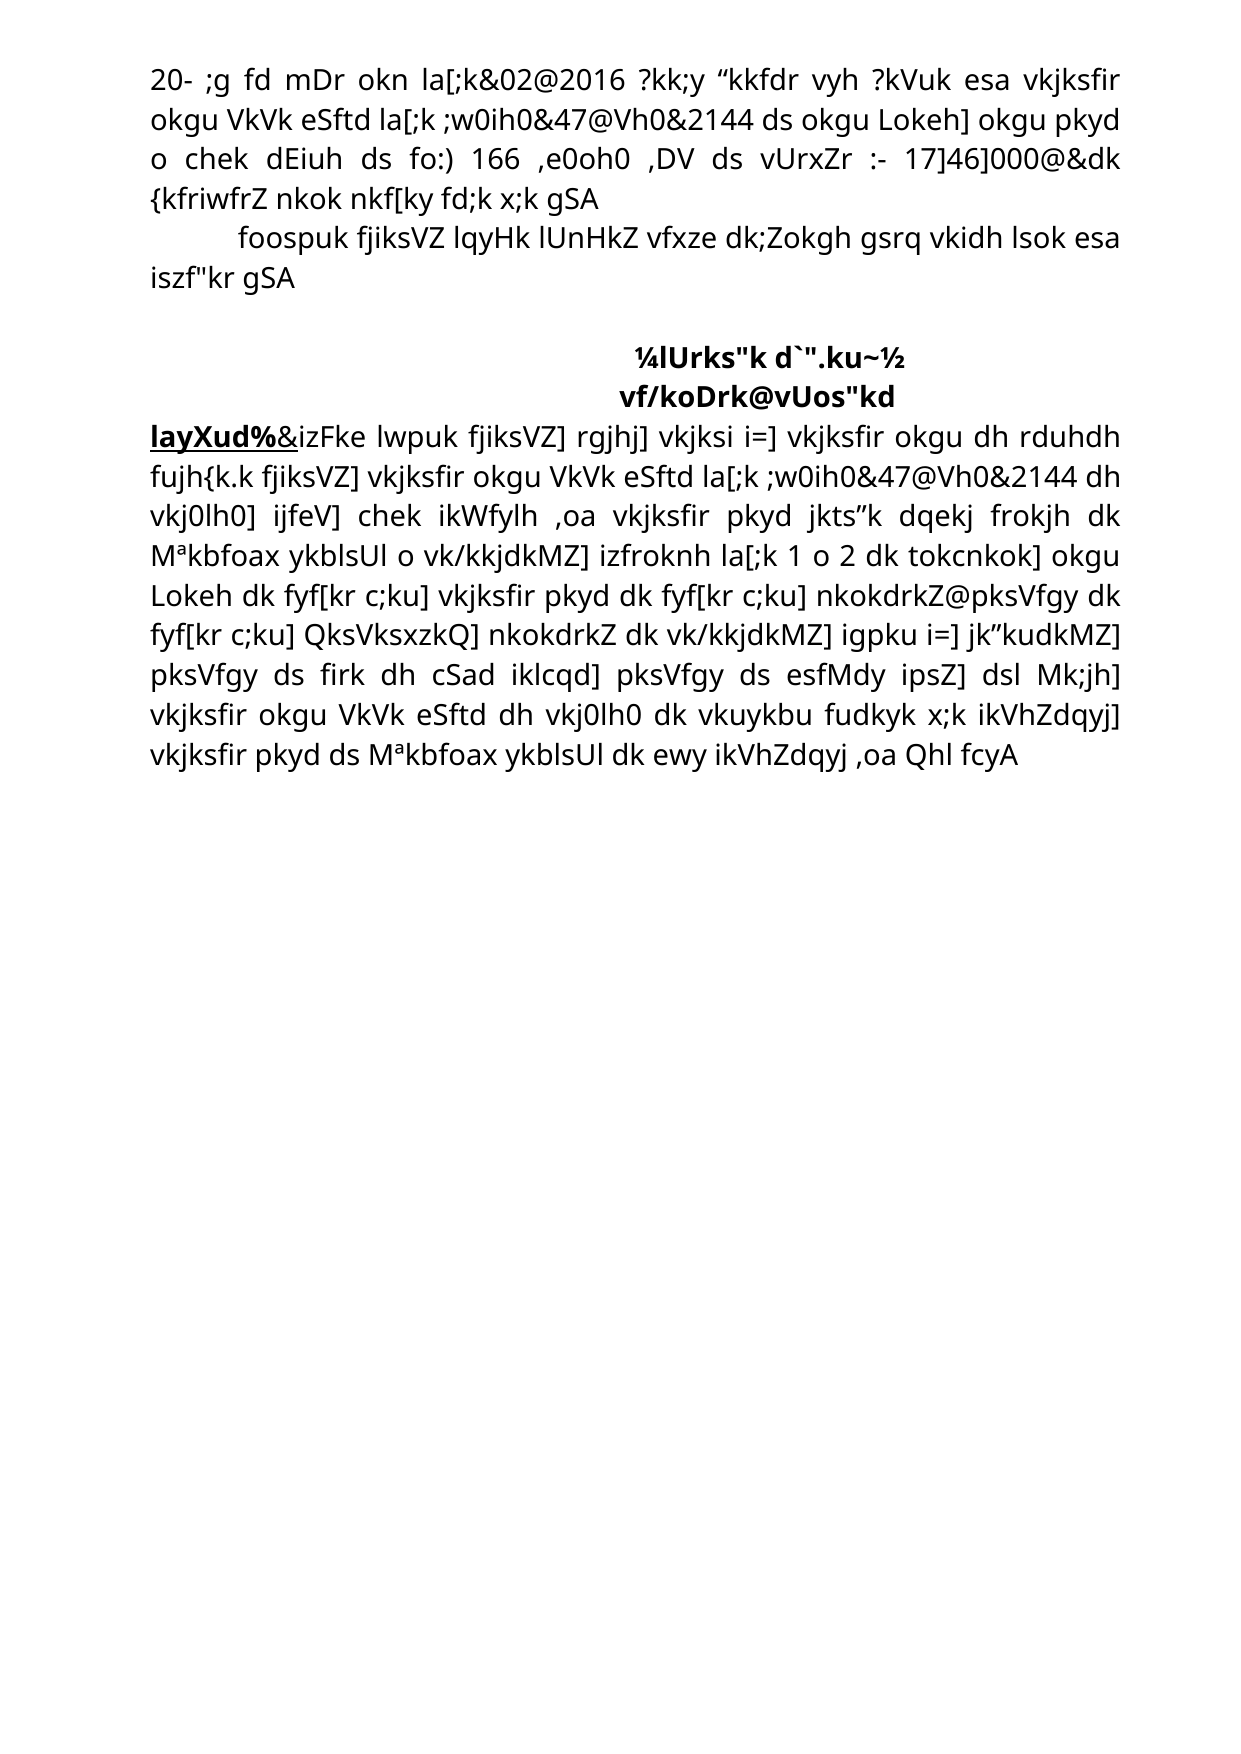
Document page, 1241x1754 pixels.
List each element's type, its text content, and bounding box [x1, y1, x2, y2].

text vf/koDrk@vUos"kd [150, 377, 1122, 416]
text ¼lUrks"k d`".ku~½ [150, 337, 1122, 377]
text foospuk fjiksVZ lqyHk lUnHkZ vfxze dk;Zokgh gsrq vkidh lsok esa iszf"kr gSA [150, 218, 1122, 297]
text layXud%&izFke lwpuk fjiksVZ] rgjhj] vkjksi i=] vkjksfir okgu dh rduhdh fujh{k.k fjiksVZ] vkjksfir okgu VkVk eSftd la[;k ;w0ih0&47@Vh0&2144 dh vkj0lh0] ijfeV] chek ikWfylh ,oa vkjksfir pkyd jkts”k dqekj frokjh dk Mªkbfoax ykblsUl o vk/kkjdkMZ] izfroknh la[;k 1 o 2 dk tokcnkok] okgu Lokeh dk fyf[kr c;ku] vkjksfir pkyd dk fyf[kr c;ku] nkokdrkZ@pksVfgy dk fyf[kr c;ku] QksVksxzkQ] nkokdrkZ dk vk/kkjdkMZ] igpku i=] jk”kudkMZ] pksVfgy ds firk dh cSad iklcqd] pksVfgy ds esfMdy ipsZ] dsl Mk;jh] vkjksfir okgu VkVk eSftd dh vkj0lh0 dk vkuykbu fudkyk x;k ikVhZdqyj] vkjksfir pkyd ds Mªkbfoax ykblsUl dk ewy ikVhZdqyj ,oa Qhl fcyA [150, 416, 1122, 773]
text 20- ;g fd mDr okn la[;k&02@2016 ?kk;y “kkfdr vyh ?kVuk esa vkjksfir okgu VkVk eSftd la[;k ;w0ih0&47@Vh0&2144 ds okgu Lokeh] okgu pkyd o chek dEiuh ds fo:) 166 ,e0oh0 ,DV ds vUrxZr :- 17]46]000@&dk {kfriwfrZ nkok nkf[ky fd;k x;k gSA [150, 59, 1122, 218]
